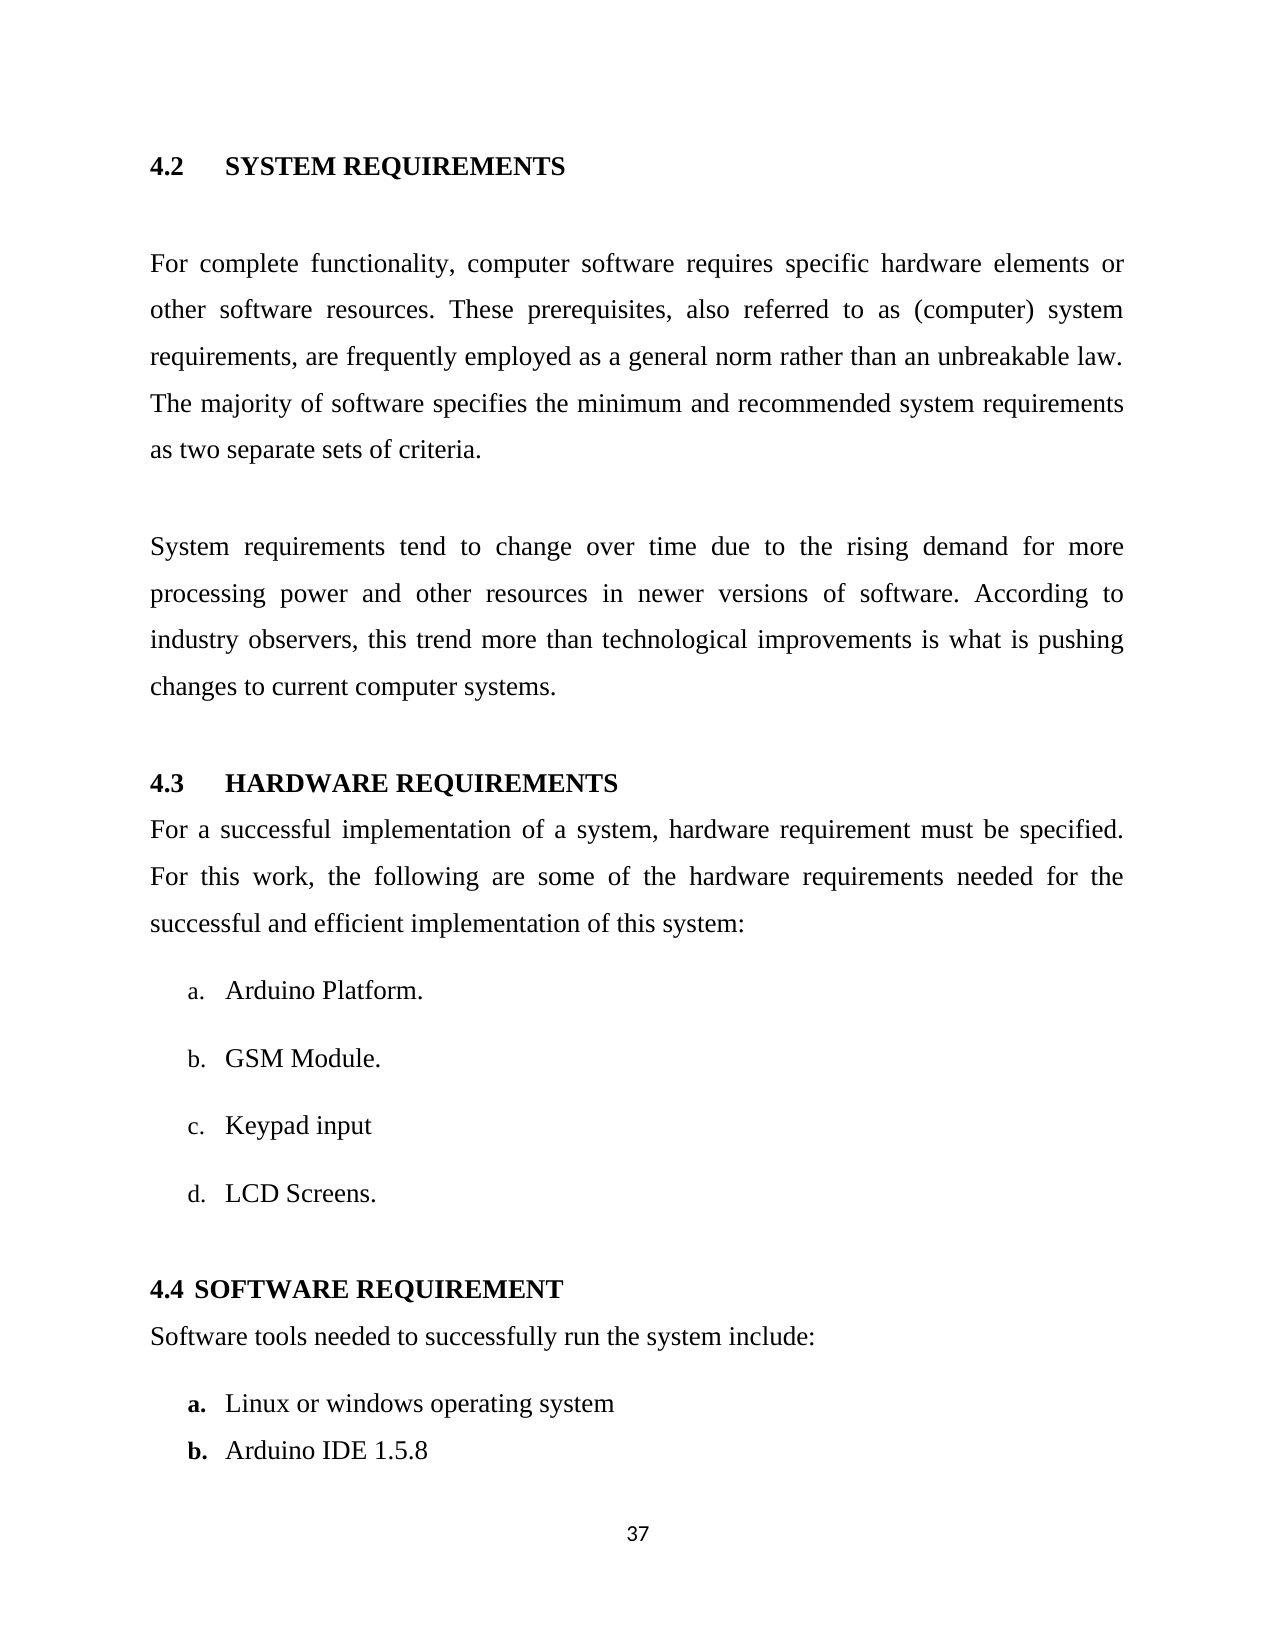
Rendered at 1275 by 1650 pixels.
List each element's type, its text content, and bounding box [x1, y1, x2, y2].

text Software tools needed to successfully run the system include: [150, 1320, 1125, 1351]
list Arduino IDE 1.5.8 [187, 1434, 1125, 1465]
list Linux or windows operating system [187, 1387, 1125, 1419]
list Keypad input [187, 1109, 1125, 1140]
text 4.3 HARDWARE REQUIREMENTS [150, 767, 1125, 798]
text 4.2 SYSTEM REQUIREMENTS [150, 150, 1125, 181]
list Arduino Platform. [187, 974, 1125, 1005]
text For complete functionality, computer software requires specific hardware elements or other software resources. These prerequisites, also referred to as (computer) system requirements, are frequently employed as a general norm rather than an unbreakable law. The majority of software specifies the minimum and recommended system requirements as two separate sets of criteria. [150, 247, 1125, 464]
list LCD Screens. [187, 1177, 1125, 1208]
text For a successful implementation of a system, hardware requirement must be specified. For this work, the following are some of the hardware requirements needed for the successful and efficient implementation of this system: [150, 813, 1125, 938]
list SOFTWARE REQUIREMENT [150, 1273, 1125, 1304]
text System requirements tend to change over time due to the rising demand for more processing power and other resources in newer versions of software. According to industry observers, this trend more than technological improvements is what is pushing changes to current computer systems. [150, 530, 1125, 701]
list GSM Module. [187, 1042, 1125, 1073]
